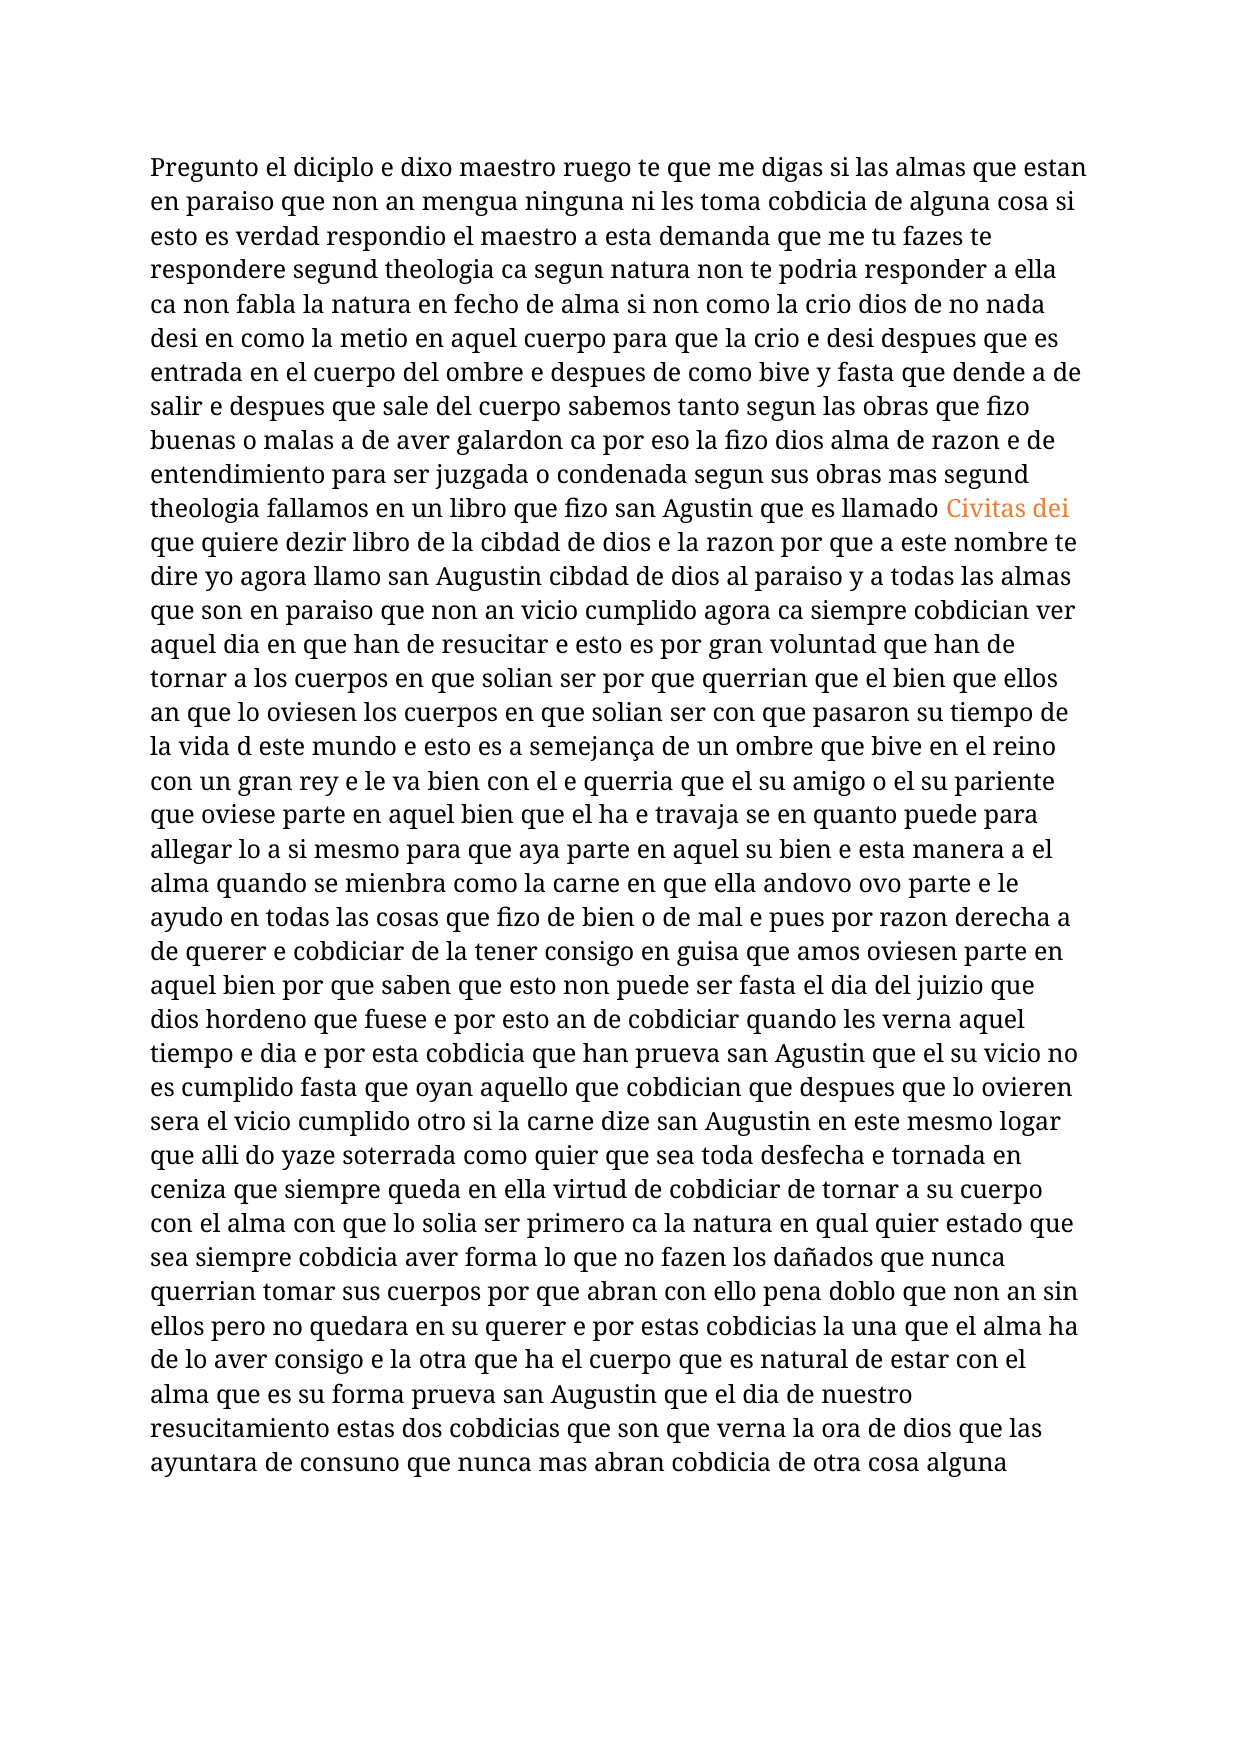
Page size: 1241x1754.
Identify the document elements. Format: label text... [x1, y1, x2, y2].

text Pregunto el diciplo e dixo maestro ruego te que me digas si las almas que estan en paraiso que non an mengua ninguna ni les toma cobdicia de alguna cosa si esto es verdad respondio el maestro a esta demanda que me tu fazes te respondere segund theologia ca segun natura non te podria responder a ella ca non fabla la natura en fecho de alma si non como la crio dios de no nada desi en como la metio en aquel cuerpo para que la crio e desi despues que es entrada en el cuerpo del ombre e despues de como bive y fasta que dende a de salir e despues que sale del cuerpo sabemos tanto segun las obras que fizo buenas o malas a de aver galardon ca por eso la fizo dios alma de razon e de entendimiento para ser juzgada o condenada segun sus obras mas segund theologia fallamos en un libro que fizo san Agustin que es llamado Civitas dei que quiere dezir libro de la cibdad de dios e la razon por que a este nombre te dire yo agora llamo san Augustin cibdad de dios al paraiso y a todas las almas que son en paraiso que non an vicio cumplido agora ca siempre cobdician ver aquel dia en que han de resucitar e esto es por gran voluntad que han de tornar a los cuerpos en que solian ser por que querrian que el bien que ellos an que lo oviesen los cuerpos en que solian ser con que pasaron su tiempo de la vida d este mundo e esto es a semejança de un ombre que bive en el reino con un gran rey e le va bien con el e querria que el su amigo o el su pariente que oviese parte en aquel bien que el ha e travaja se en quanto puede para allegar lo a si mesmo para que aya parte en aquel su bien e esta manera a el alma quando se mienbra como la carne en que ella andovo ovo parte e le ayudo en todas las cosas que fizo de bien o de mal e pues por razon derecha a de querer e cobdiciar de la tener consigo en guisa que amos oviesen parte en aquel bien por que saben que esto non puede ser fasta el dia del juizio que dios hordeno que fuese e por esto an de cobdiciar quando les verna aquel tiempo e dia e por esta cobdicia que han prueva san Agustin que el su vicio no es cumplido fasta que oyan aquello que cobdician que despues que lo ovieren sera el vicio cumplido otro si la carne dize san Augustin en este mesmo logar que alli do yaze soterrada como quier que sea toda desfecha e tornada en ceniza que siempre queda en ella virtud de cobdiciar de tornar a su cuerpo con el alma con que lo solia ser primero ca la natura en qual quier estado que sea siempre cobdicia aver forma lo que no fazen los dañados que nunca querrian tomar sus cuerpos por que abran con ello pena doblo que non an sin ellos pero no quedara en su querer e por estas cobdicias la una que el alma ha de lo aver consigo e la otra que ha el cuerpo que es natural de estar con el alma que es su forma prueva san Augustin que el dia de nuestro resucitamiento estas dos cobdicias que son que verna la ora de dios que las ayuntara de consuno que nunca mas abran cobdicia de otra cosa alguna [150, 150, 1090, 1478]
